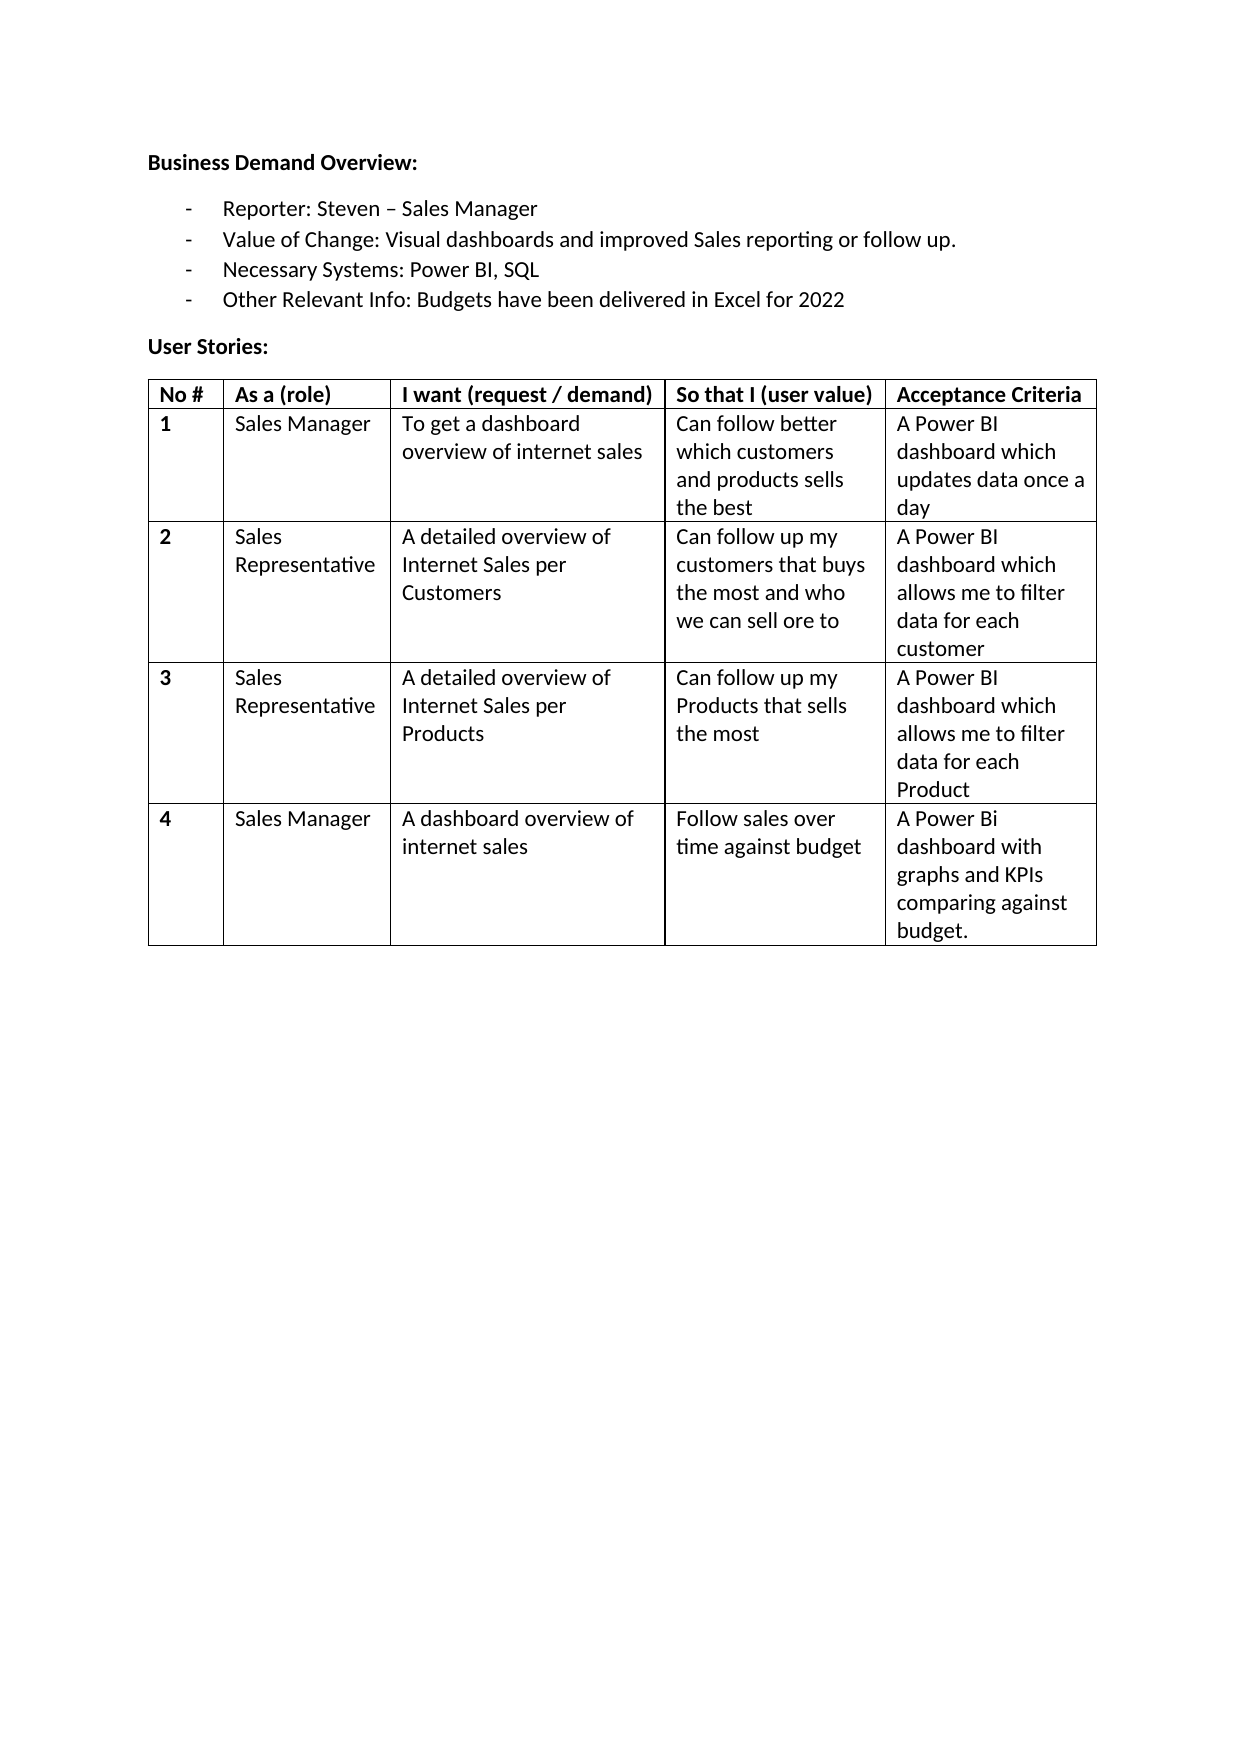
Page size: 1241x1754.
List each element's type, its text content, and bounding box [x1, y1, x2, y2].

table_cell 3 [149, 663, 223, 803]
table_cell 1 [149, 409, 223, 521]
table_cell 2 [149, 522, 223, 662]
table_cell Sales Representative [224, 663, 390, 803]
table_header No # [149, 380, 223, 408]
table_cell To get a dashboard overview of internet sales [391, 409, 664, 521]
list Necessary Systems: Power BI, SQL [185, 255, 1093, 283]
table_header Acceptance Criteria [886, 380, 1096, 408]
table_cell Sales Representative [224, 522, 390, 662]
text User Stories: [148, 332, 1093, 360]
list Other Relevant Info: Budgets have been delivered in Excel for 2022 [185, 285, 1093, 313]
table_cell Sales Manager [224, 804, 390, 944]
table_cell A Power Bi dashboard with graphs and KPIs comparing against budget. [886, 804, 1096, 944]
table_cell A detailed overview of Internet Sales per Customers [391, 522, 664, 662]
table_cell A dashboard overview of internet sales [391, 804, 664, 944]
table_header I want (request / demand) [391, 380, 664, 408]
table_cell A Power BI dashboard which allows me to filter data for each customer [886, 522, 1096, 662]
table_cell 4 [149, 804, 223, 944]
table_cell A detailed overview of Internet Sales per Products [391, 663, 664, 803]
table_cell Can follow up my Products that sells the most [666, 663, 885, 803]
table_cell Can follow better which customers and products sells the best [666, 409, 885, 521]
table_header So that I (user value) [666, 380, 885, 408]
list Reporter: Steven – Sales Manager [185, 194, 1093, 222]
table_cell A Power BI dashboard which updates data once a day [886, 409, 1096, 521]
table_header As a (role) [224, 380, 390, 408]
text Business Demand Overview: [148, 148, 1093, 176]
table_cell A Power BI dashboard which allows me to filter data for each Product [886, 663, 1096, 803]
list Value of Change: Visual dashboards and improved Sales reporting or follow up. [185, 225, 1093, 253]
table_cell Can follow up my customers that buys the most and who we can sell ore to [666, 522, 885, 662]
table_cell Follow sales over time against budget [666, 804, 885, 944]
table_cell Sales Manager [224, 409, 390, 521]
